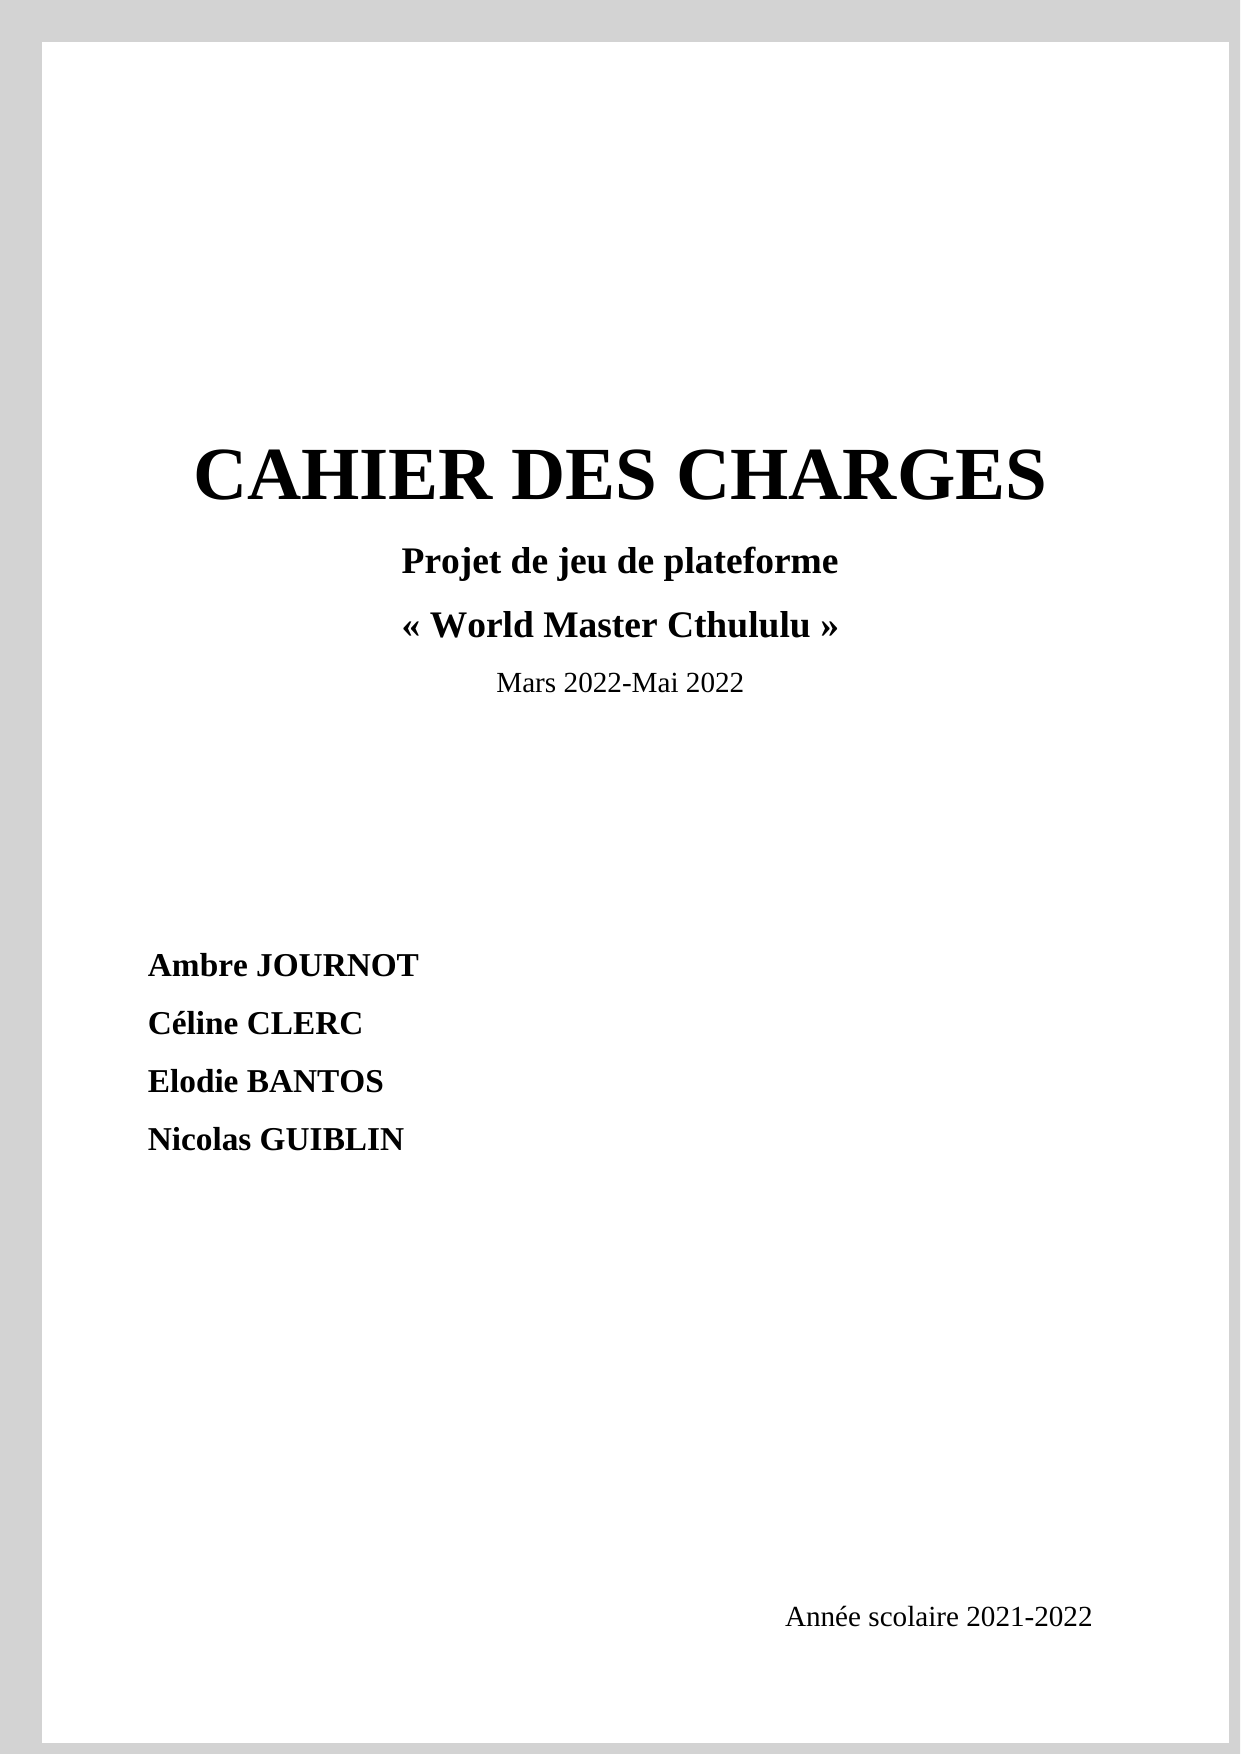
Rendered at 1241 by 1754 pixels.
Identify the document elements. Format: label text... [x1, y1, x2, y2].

text CAHIER DES CHARGES [148, 429, 1092, 515]
text Projet de jeu de plateforme [148, 539, 1092, 582]
text Elodie BANTOS [148, 1061, 1092, 1099]
text Nicolas GUIBLIN [148, 1119, 1092, 1157]
text Ambre JOURNOT [148, 945, 1092, 983]
text Mars 2022-Mai 2022 [148, 665, 1092, 699]
text Année scolaire 2021-2022 [148, 1599, 1092, 1633]
text Céline CLERC [148, 1003, 1092, 1041]
text « World Master Cthululu » [148, 602, 1092, 645]
